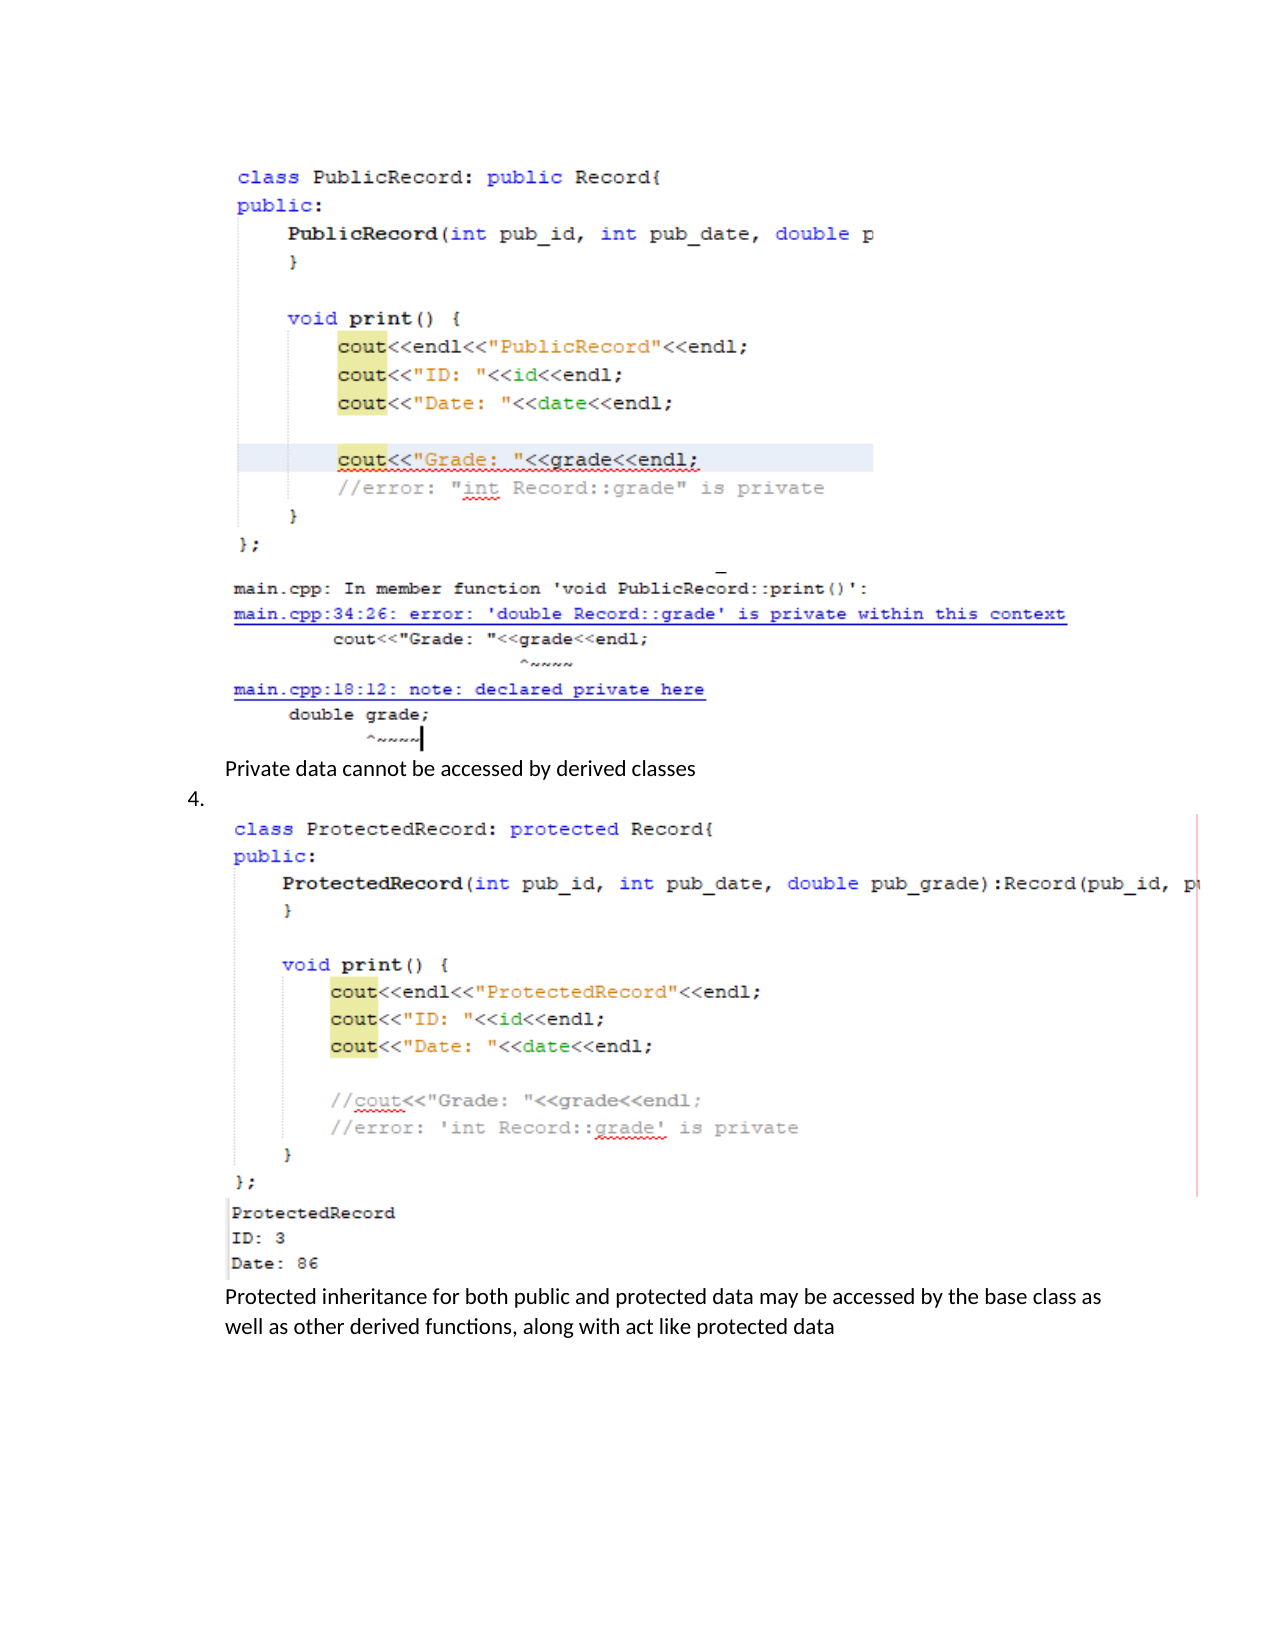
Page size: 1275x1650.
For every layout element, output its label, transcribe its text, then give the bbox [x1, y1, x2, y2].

picture [225, 150, 874, 571]
picture [225, 1198, 411, 1280]
picture [225, 814, 1200, 1197]
list Private data cannot be accessed by derived classes [225, 754, 1125, 782]
list Protected inheritance for both public and protected data may be accessed by the base class as well as other derived functions, along with act like protected data [225, 1282, 1125, 1340]
picture [225, 572, 1096, 753]
